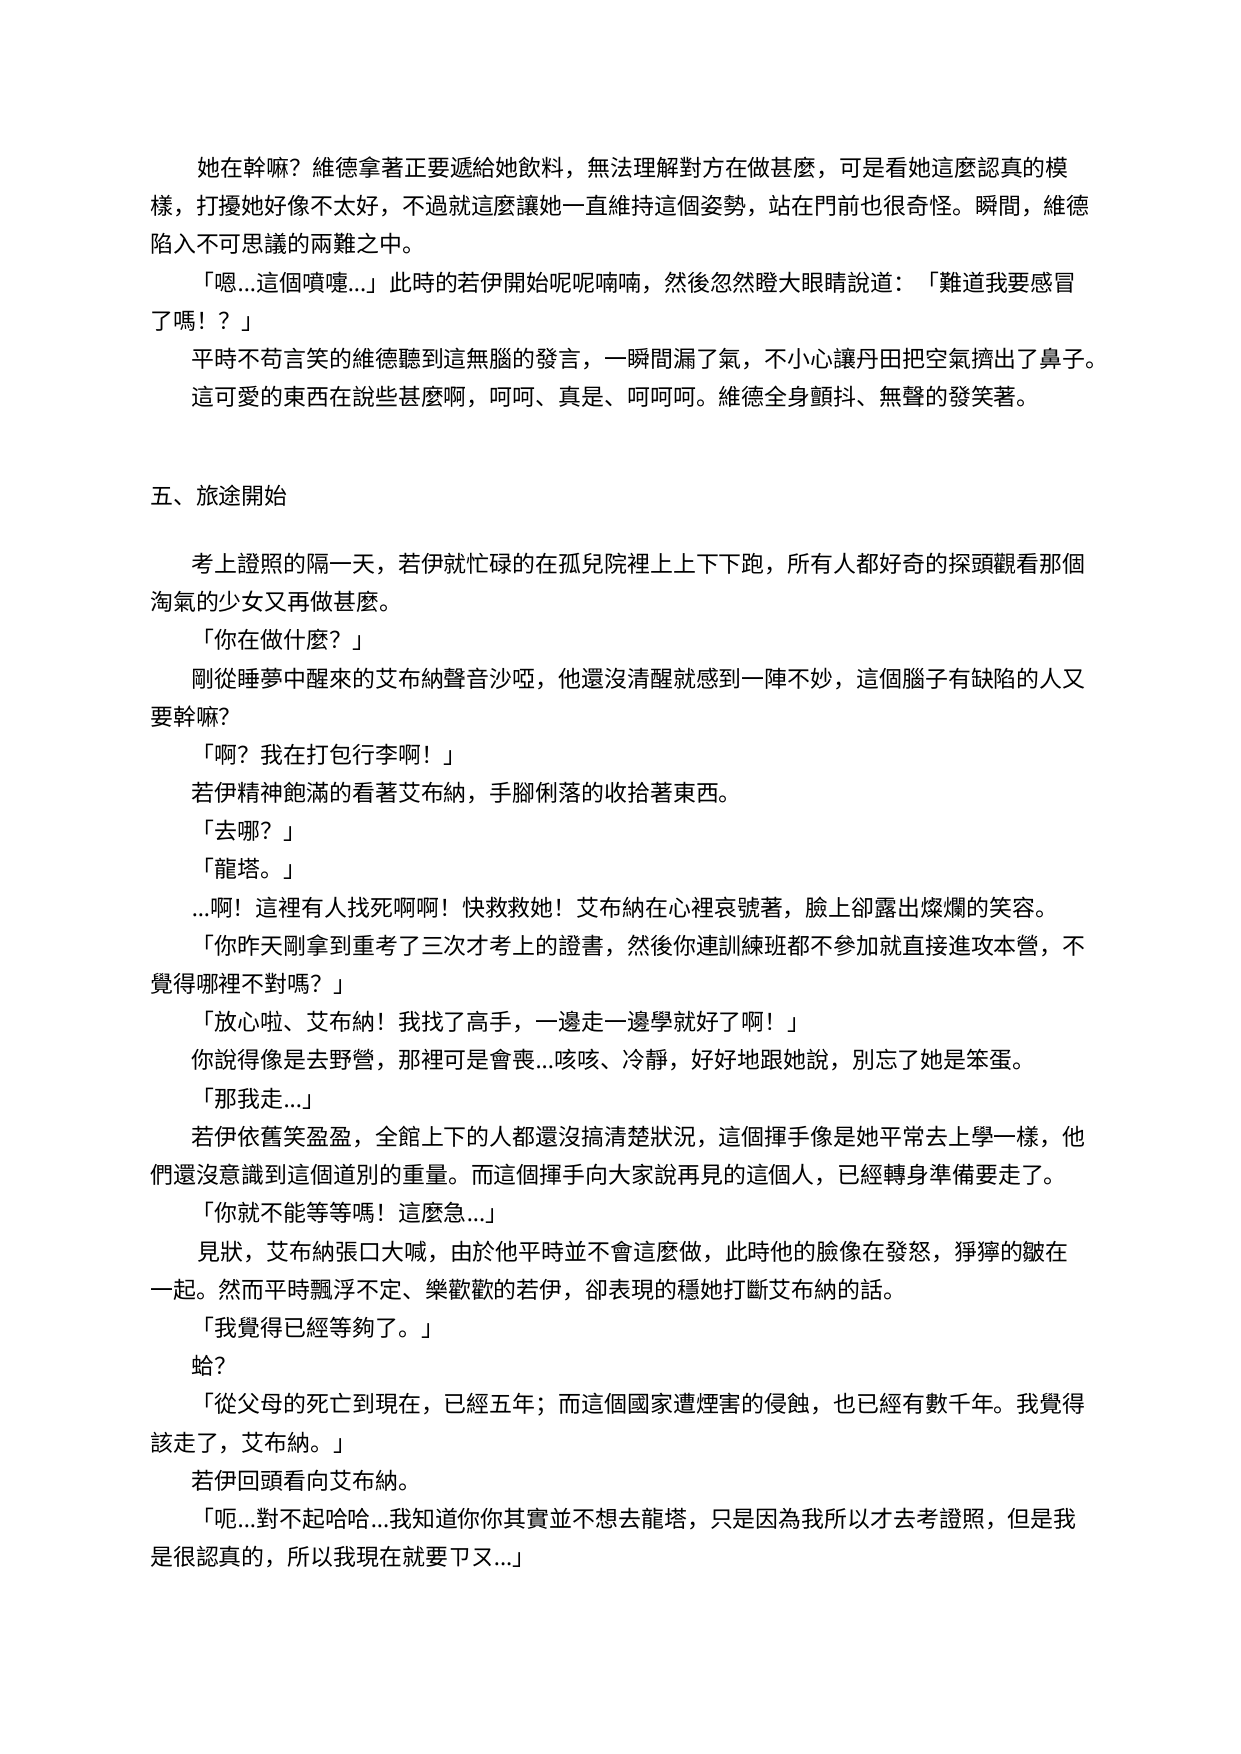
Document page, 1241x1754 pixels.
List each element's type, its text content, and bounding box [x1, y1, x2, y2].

text 剛從睡夢中醒來的艾布納聲音沙啞，他還沒清醒就感到一陣不妙，這個腦子有缺陷的人又要幹嘛？ [150, 660, 1090, 732]
text 「嗯...這個噴嚏...」此時的若伊開始呢呢喃喃，然後忽然瞪大眼睛說道：「難道我要感冒了嗎！？」 [150, 264, 1090, 336]
text 她在幹嘛？維德拿著正要遞給她飲料，無法理解對方在做甚麼，可是看她這麼認真的模樣，打擾她好像不太好，不過就這麼讓她一直維持這個姿勢，站在門前也很奇怪。瞬間，維德陷入不可思議的兩難之中。 [150, 150, 1090, 259]
text 「放心啦、艾布納！我找了高手，一邊走一邊學就好了啊！」 [150, 1004, 1090, 1037]
text 考上證照的隔一天，若伊就忙碌的在孤兒院裡上上下下跑，所有人都好奇的探頭觀看那個淘氣的少女又再做甚麼。 [150, 546, 1090, 617]
text 平時不苟言笑的維德聽到這無腦的發言，一瞬間漏了氣，不小心讓丹田把空氣擠出了鼻子。 [150, 341, 1090, 374]
text 這可愛的東西在說些甚麼啊，呵呵、真是、呵呵呵。維德全身顫抖、無聲的發笑著。 [150, 379, 1090, 412]
text 若伊依舊笑盈盈，全館上下的人都還沒搞清楚狀況，這個揮手像是她平常去上學一樣，他們還沒意識到這個道別的重量。而這個揮手向大家說再見的這個人，已經轉身準備要走了。 [150, 1119, 1090, 1190]
text 「你昨天剛拿到重考了三次才考上的證書，然後你連訓練班都不參加就直接進攻本營，不覺得哪裡不對嗎？」 [150, 928, 1090, 999]
text 「我覺得已經等夠了。」 [150, 1310, 1090, 1343]
text 「去哪？」 [150, 813, 1090, 846]
text 「龍塔。」 [150, 851, 1090, 884]
text 「呃...對不起哈哈...我知道你你其實並不想去龍塔，只是因為我所以才去考證照，但是我是很認真的，所以我現在就要ㄗㄡ...」 [150, 1501, 1090, 1572]
text 「你在做什麼？」 [150, 622, 1090, 655]
text 若伊回頭看向艾布納。 [150, 1463, 1090, 1496]
text 蛤？ [150, 1348, 1090, 1381]
text 「從父母的死亡到現在，已經五年；而這個國家遭煙害的侵蝕，也已經有數千年。我覺得該走了，艾布納。」 [150, 1386, 1090, 1458]
text 你說得像是去野營，那裡可是會喪...咳咳、冷靜，好好地跟她說，別忘了她是笨蛋。 [150, 1042, 1090, 1076]
text 五、旅途開始 [150, 478, 1090, 511]
text 「那我走...」 [150, 1081, 1090, 1114]
text 若伊精神飽滿的看著艾布納，手腳俐落的收拾著東西。 [150, 775, 1090, 808]
text …啊！這裡有人找死啊啊！快救救她！艾布納在心裡哀號著，臉上卻露出燦爛的笑容。 [150, 889, 1090, 923]
text 「你就不能等等嗎！這麼急...」 [150, 1195, 1090, 1229]
text 「啊？我在打包行李啊！」 [150, 737, 1090, 770]
text 見狀，艾布納張口大喊，由於他平時並不會這麼做，此時他的臉像在發怒，猙獰的皺在一起。然而平時飄浮不定、樂歡歡的若伊，卻表現的穩她打斷艾布納的話。 [150, 1234, 1090, 1305]
